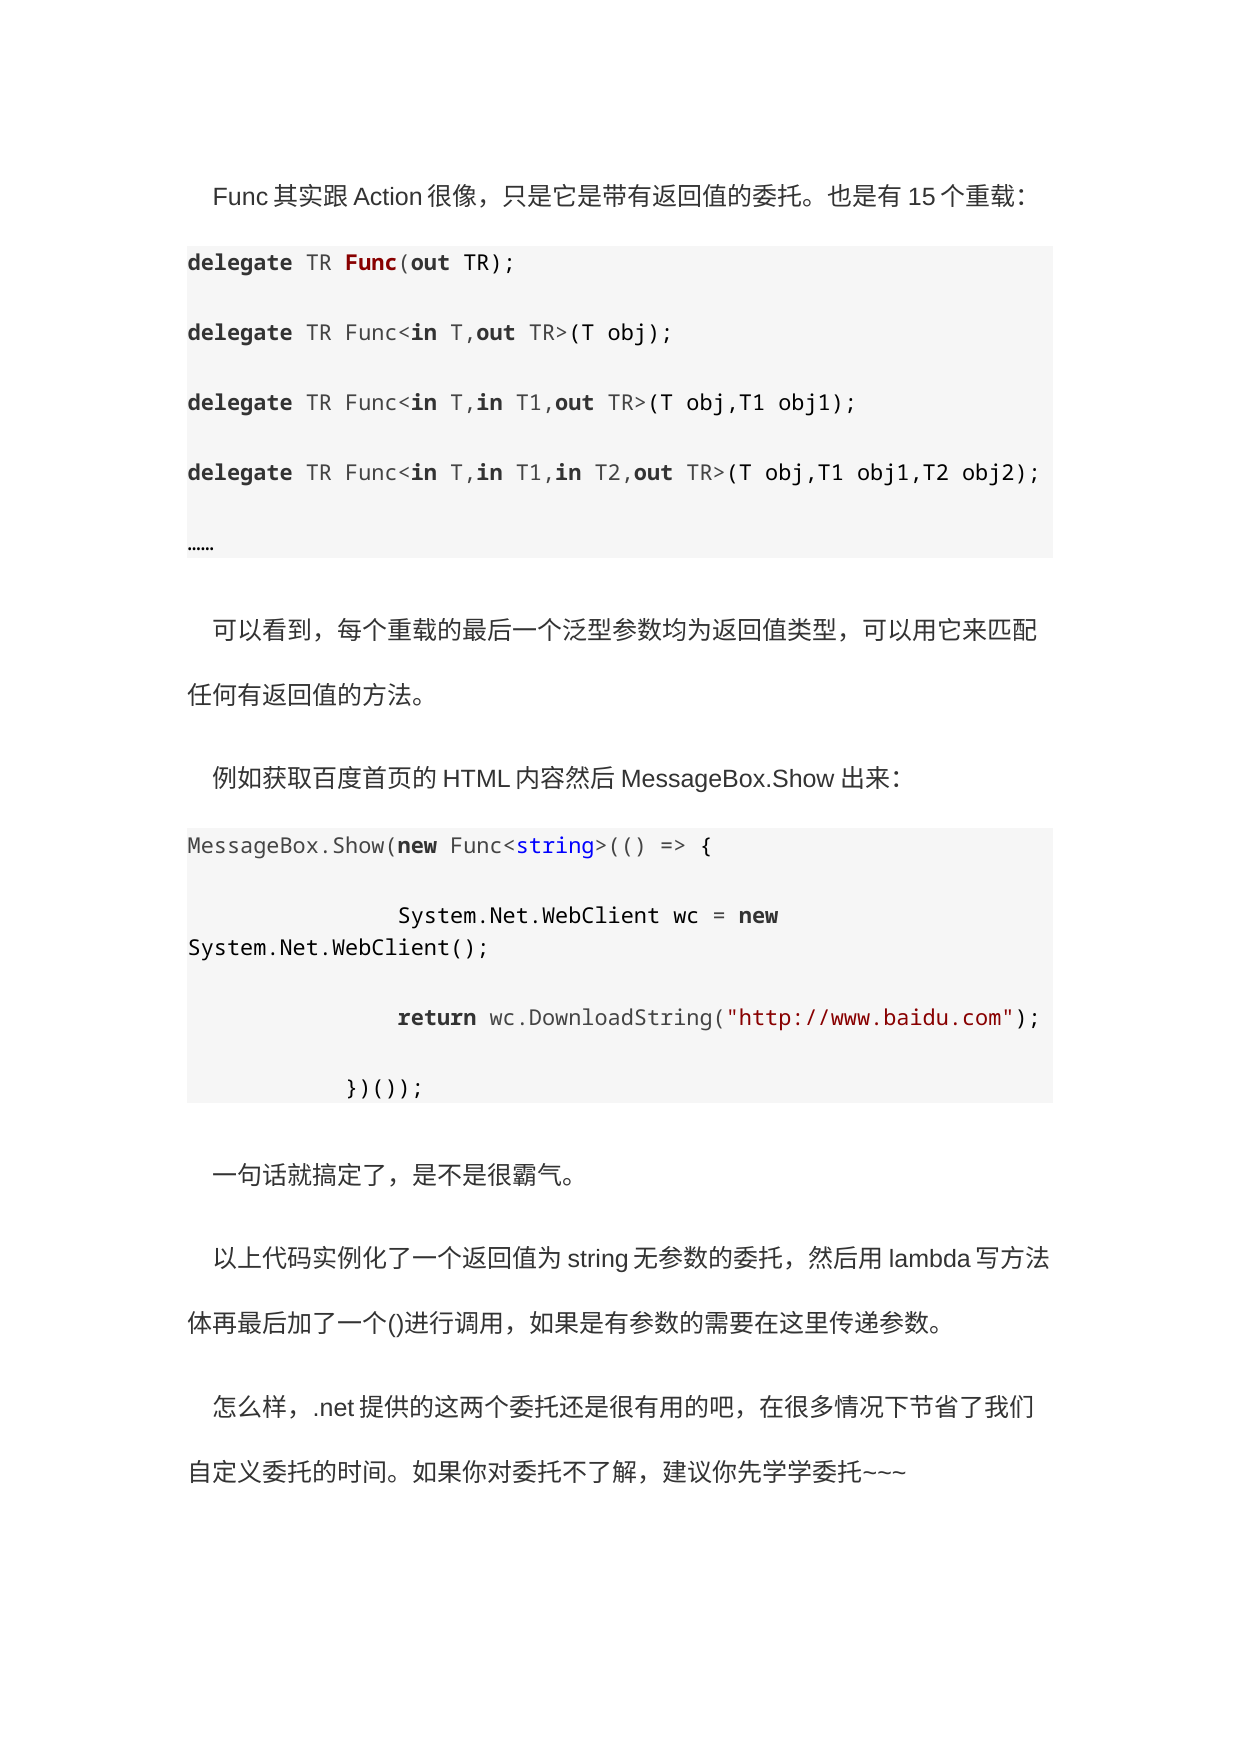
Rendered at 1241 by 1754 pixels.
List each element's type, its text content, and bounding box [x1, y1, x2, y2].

text Func其实跟Action很像，只是它是带有返回值的委托。也是有15个重载： [187, 162, 1053, 227]
text })()); [187, 1071, 1053, 1103]
text 例如获取百度首页的HTML内容然后MessageBox.Show出来： [187, 744, 1053, 809]
text …… [187, 526, 1053, 558]
text delegate TR Func<in T,in T1,out TR>(T obj,T1 obj1); [187, 386, 1053, 418]
text delegate TR Func(out TR); [187, 246, 1053, 278]
text 可以看到，每个重载的最后一个泛型参数均为返回值类型，可以用它来匹配任何有返回值的方法。 [187, 596, 1053, 726]
text System.Net.WebClient wc = new System.Net.WebClient(); [187, 898, 1053, 963]
text MessageBox.Show(new Func<string>(() => { [187, 828, 1053, 861]
text delegate TR Func<in T,out TR>(T obj); [187, 316, 1053, 348]
text 以上代码实例化了一个返回值为string无参数的委托，然后用lambda写方法体再最后加了一个()进行调用，如果是有参数的需要在这里传递参数。 [187, 1224, 1053, 1354]
text 怎么样，.net提供的这两个委托还是很有用的吧，在很多情况下节省了我们自定义委托的时间。如果你对委托不了解，建议你先学学委托~~~ [187, 1373, 1053, 1503]
text 一句话就搞定了，是不是很霸气。 [187, 1141, 1053, 1206]
text return wc.DownloadString("http://www.baidu.com"); [187, 1001, 1053, 1033]
text delegate TR Func<in T,in T1,in T2,out TR>(T obj,T1 obj1,T2 obj2); [187, 456, 1053, 488]
